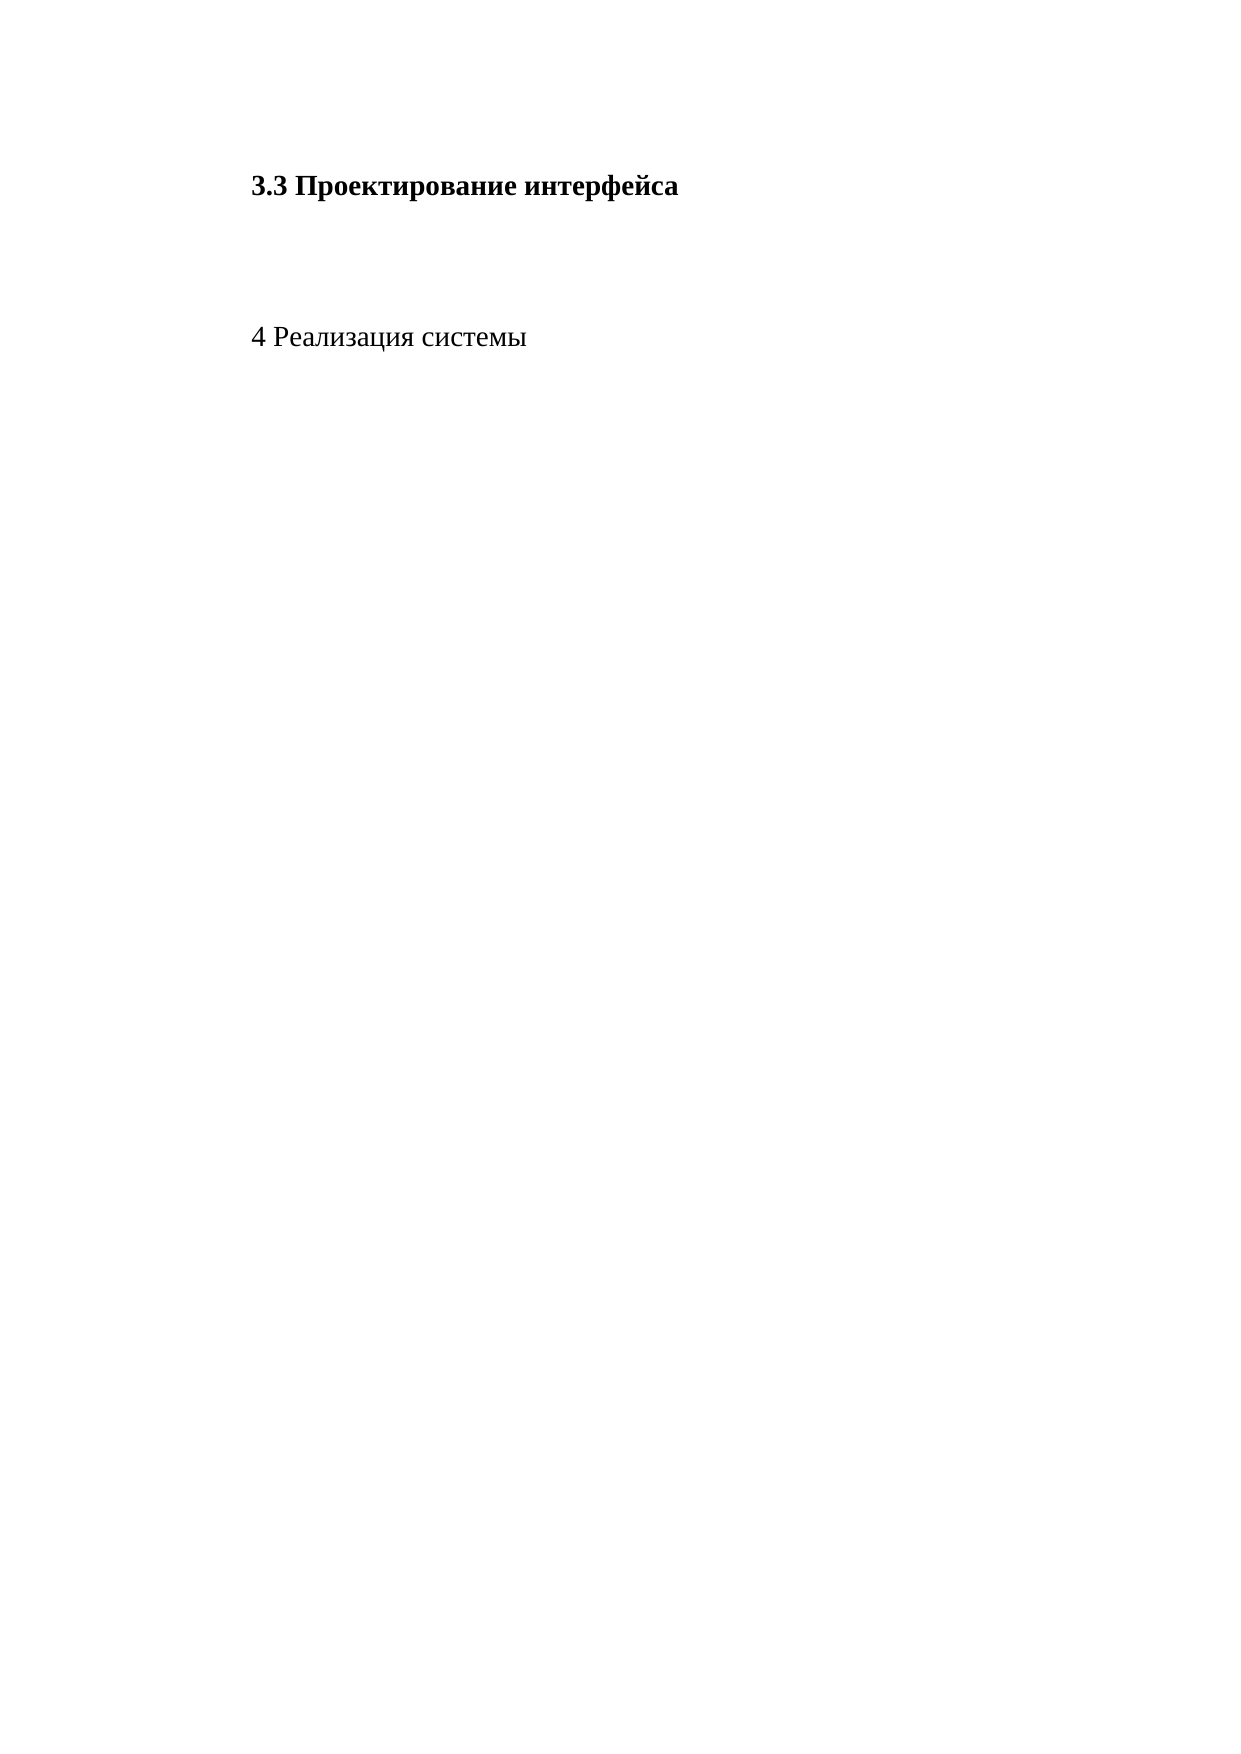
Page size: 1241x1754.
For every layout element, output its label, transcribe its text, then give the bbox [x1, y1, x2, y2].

text 3.3 Проектирование интерфейса [177, 168, 1152, 202]
text 4 Реализация системы [177, 319, 1152, 353]
